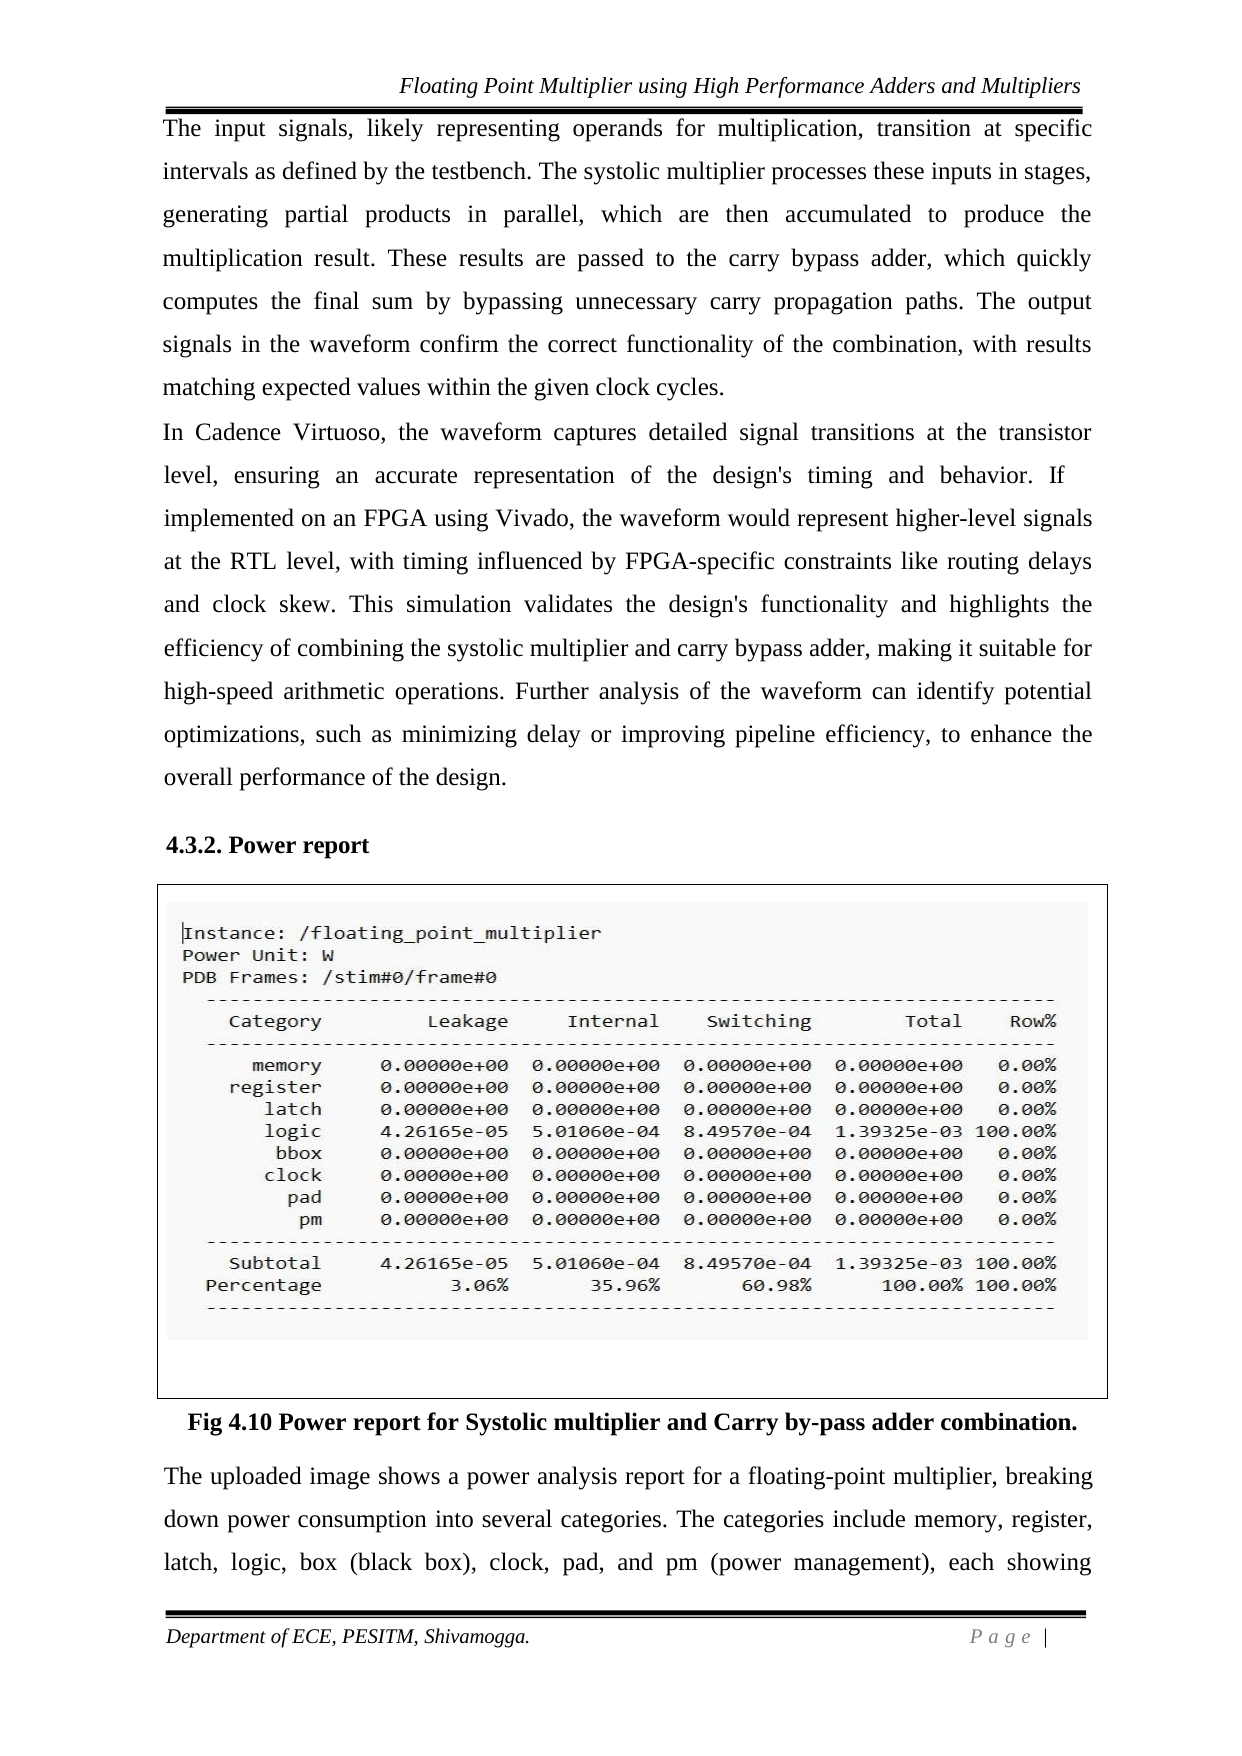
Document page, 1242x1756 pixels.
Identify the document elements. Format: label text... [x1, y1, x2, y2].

subtitle Fig 4.10 Power report for Systolic multiplier and Carry by-pass adder combination. [162, 1407, 1168, 1436]
subtitle Power report [166, 830, 1168, 859]
text implemented on an FPGA using Vivado, the waveform would represent higher-level signals at the RTL level, with timing influenced by FPGA-specific constraints like routing delays and clock skew. This simulation validates the design's functionality and highlights the efficiency of combining the systolic multiplier and carry bypass adder, making it suitable for high-speed arithmetic operations. Further analysis of the waveform can identify potential optimizations, such as minimizing delay or improving pipeline efficiency, to enhance the overall performance of the design. [163, 503, 1093, 791]
table_header [158, 885, 1107, 1397]
text The input signals, likely representing operands for multiplication, transition at specific intervals as defined by the testbench. The systolic multiplier processes these inputs in stages, generating partial products in parallel, which are then accumulated to produce the multiplication result. These results are passed to the carry bypass adder, which quickly computes the final sum by bypassing unnecessary carry propagation paths. The output signals in the waveform confirm the correct functionality of the combination, with results matching expected values within the given clock cycles. [162, 113, 1093, 401]
picture [167, 902, 1089, 1340]
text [163, 1461, 1093, 1576]
text In Cadence Virtuoso, the waveform captures detailed signal transitions at the transistor level, ensuring an accurate representation of the design's timing and behavior. If [162, 417, 1092, 489]
